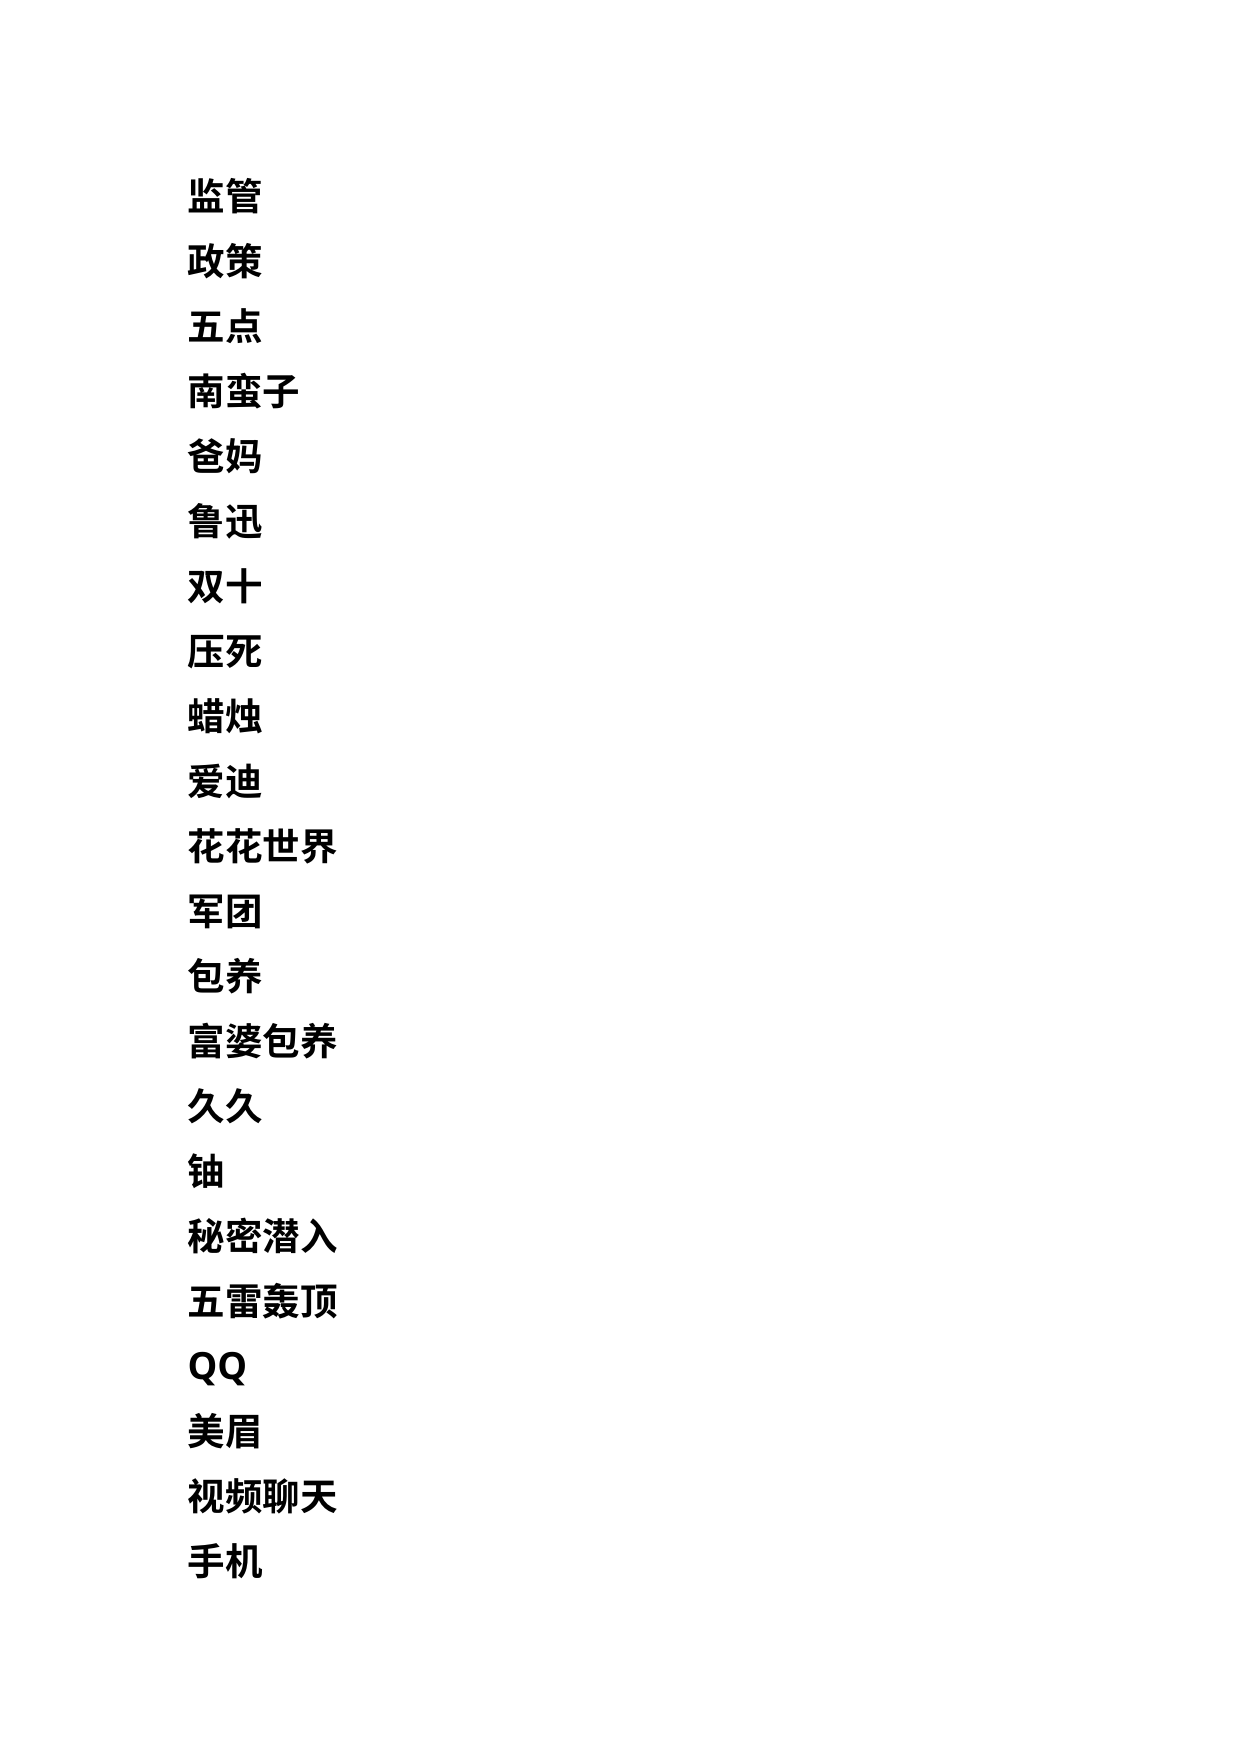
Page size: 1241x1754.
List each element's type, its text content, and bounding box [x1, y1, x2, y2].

text 五雷轰顶 [187, 1267, 1053, 1332]
text 政策 [187, 227, 1053, 292]
text 双十 [187, 552, 1053, 617]
text 富婆包养 [187, 1007, 1053, 1072]
text 军团 [187, 877, 1053, 942]
text 美眉 [187, 1397, 1053, 1462]
text 久久 [187, 1072, 1053, 1137]
text 视频聊天 [187, 1462, 1053, 1527]
text 监管 [187, 162, 1053, 227]
text 秘密潜入 [187, 1202, 1053, 1267]
text 铀 [187, 1137, 1053, 1202]
text QQ [187, 1332, 1053, 1397]
text 五点 [187, 292, 1053, 357]
text 手机 [187, 1527, 1053, 1592]
text 爱迪 [187, 747, 1053, 812]
text 包养 [187, 942, 1053, 1007]
text 花花世界 [187, 812, 1053, 877]
text 南蛮子 [187, 357, 1053, 422]
text 鲁迅 [187, 487, 1053, 552]
text 蜡烛 [187, 682, 1053, 747]
text 压死 [187, 617, 1053, 682]
text 爸妈 [187, 422, 1053, 487]
